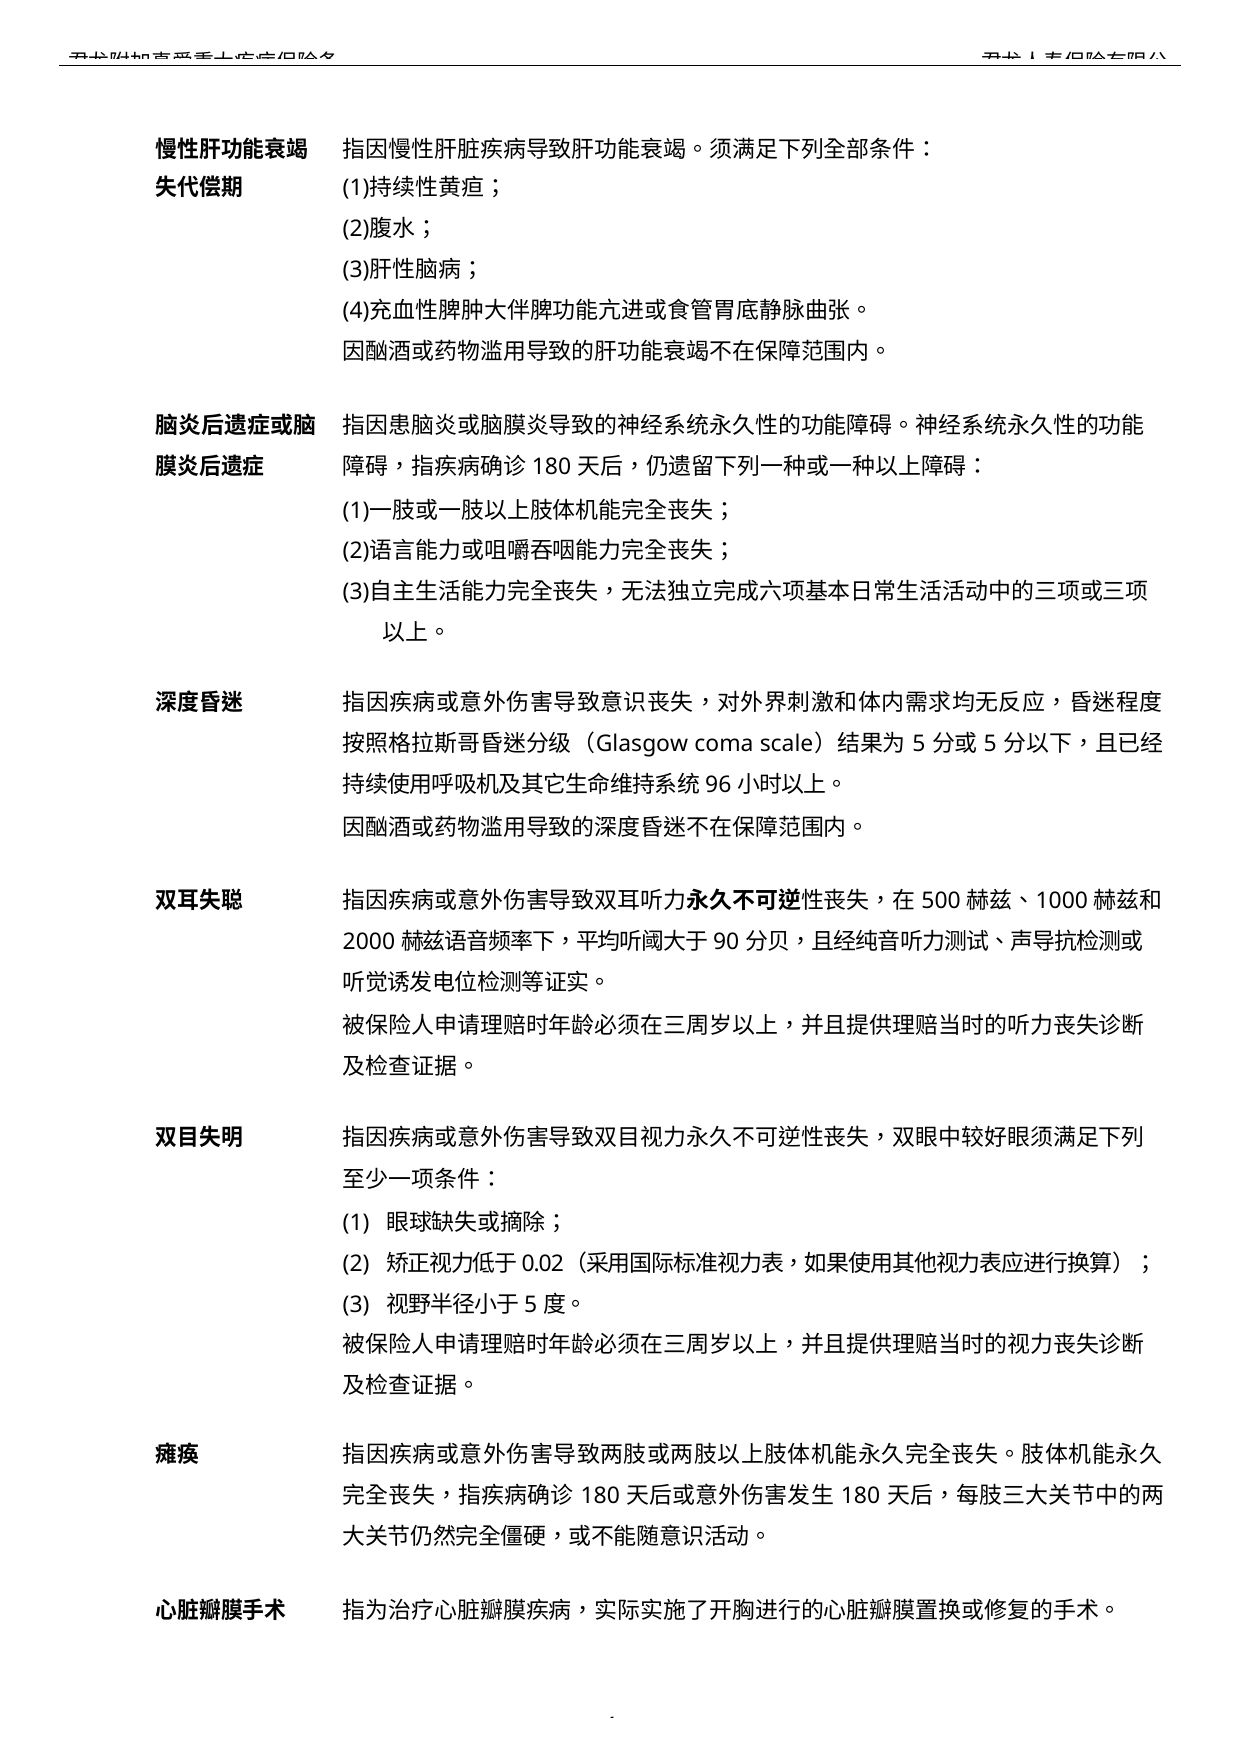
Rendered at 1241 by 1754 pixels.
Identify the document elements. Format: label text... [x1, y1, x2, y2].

table_cell 双目失明 [135, 1100, 329, 1417]
table_cell 指因患脑炎或脑膜炎导致的神经系统永久性的功能障碍。神经系统永久性的功能障碍，指疾病确诊 180 天后，仍遗留下列一种或一种以上障碍： (1)一肢或一肢以上肢体机能完全丧失； (2)语言能力或咀嚼吞咽能力完全丧失； (3)自主生活能力完全丧失，无法独立完成六项基本日常生活活动中的三项或三项以上。 [329, 388, 1185, 665]
table_cell 深度昏迷 [135, 665, 329, 863]
table_cell 指因疾病或意外伤害导致双目视力永久不可逆性丧失，双眼中较好眼须满足下列至少一项条件： 眼球缺失或摘除； 矫正视力低于 0.02（采用国际标准视力表，如果使用其他视力表应进行换算）； 视野半径小于 5 度。 被保险人申请理赔时年龄必须在三周岁以上，并且提供理赔当时的视力丧失诊断及检查证据。 [329, 1100, 1185, 1417]
table_cell 指为治疗心脏瓣膜疾病，实际实施了开胸进行的心脏瓣膜置换或修复的手术。 [329, 1575, 1185, 1626]
table_header 慢性肝功能衰竭 失代偿期 [135, 139, 329, 388]
table_cell 瘫痪 [135, 1417, 329, 1575]
table_cell 脑炎后遗症或脑膜炎后遗症 [135, 388, 329, 665]
table_cell 指因疾病或意外伤害导致意识丧失，对外界刺激和体内需求均无反应，昏迷程度按照格拉斯哥昏迷分级（Glasgow coma scale）结果为 5 分或 5 分以下，且已经持续使用呼吸机及其它生命维持系统 96 小时以上。 因酗酒或药物滥用导致的深度昏迷不在保障范围内。 [329, 665, 1185, 863]
table_cell 双耳失聪 [135, 863, 329, 1100]
table_cell 指因疾病或意外伤害导致两肢或两肢以上肢体机能永久完全丧失。肢体机能永久完全丧失，指疾病确诊 180 天后或意外伤害发生 180 天后，每肢三大关节中的两大关节仍然完全僵硬，或不能随意识活动。 [329, 1417, 1185, 1575]
table_cell 心脏瓣膜手术 [135, 1575, 329, 1626]
table_cell 指因疾病或意外伤害导致双耳听力永久不可逆性丧失，在 500 赫兹、1000 赫兹和 2000 赫兹语音频率下，平均听阈大于 90 分贝，且经纯音听力测试、声导抗检测或听觉诱发电位检测等证实。 被保险人申请理赔时年龄必须在三周岁以上，并且提供理赔当时的听力丧失诊断及检查证据。 [329, 863, 1185, 1100]
table_header 指因慢性肝脏疾病导致肝功能衰竭。须满足下列全部条件： (1)持续性黄疸； (2)腹水； (3)肝性脑病； (4)充血性脾肿大伴脾功能亢进或食管胃底静脉曲张。 因酗酒或药物滥用导致的肝功能衰竭不在保障范围内。 [329, 139, 1185, 388]
